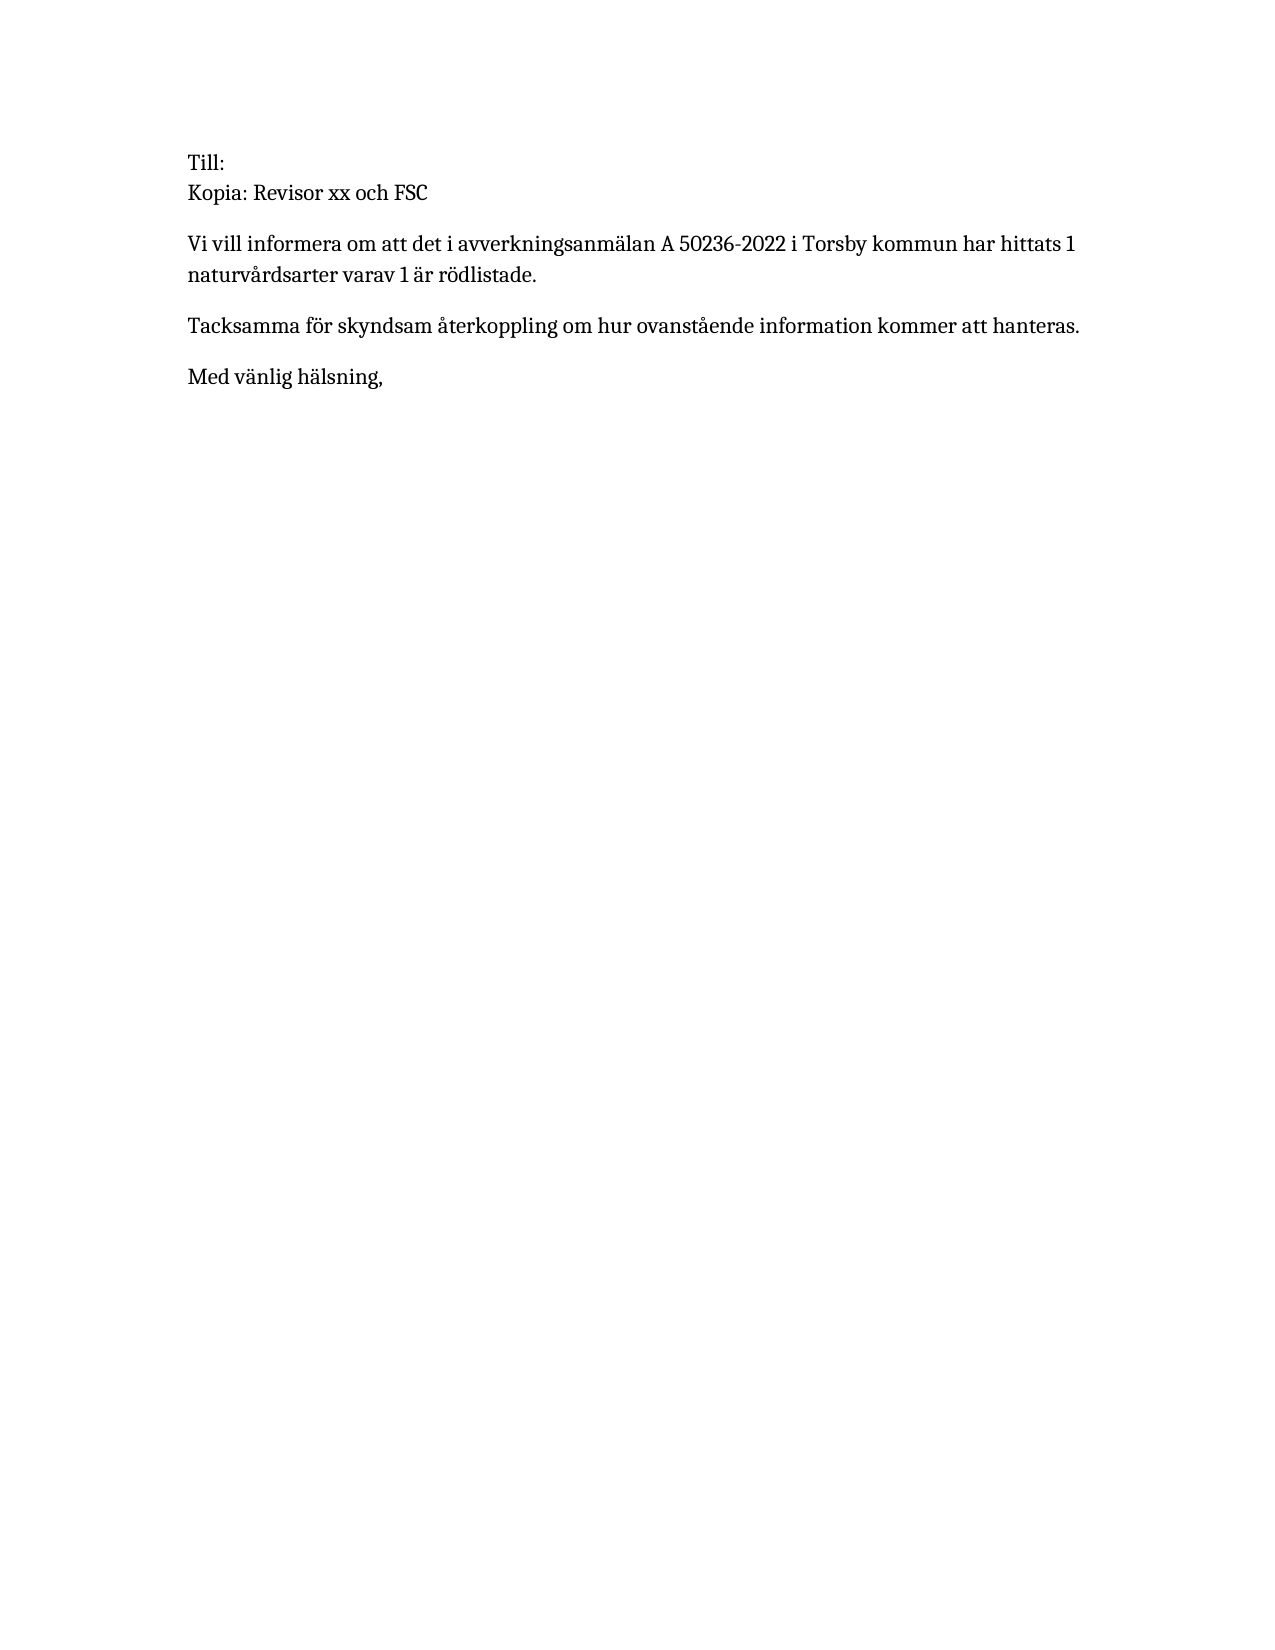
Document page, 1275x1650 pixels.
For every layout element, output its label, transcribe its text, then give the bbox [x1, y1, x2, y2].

text Med vänlig hälsning, [187, 363, 1087, 420]
text Till: Kopia: Revisor xx och FSC [187, 150, 1087, 207]
text Tacksamma för skyndsam återkoppling om hur ovanstående information kommer att hanteras. [187, 312, 1087, 339]
text Vi vill informera om att det i avverkningsanmälan A 50236-2022 i Torsby kommun har hittats 1 naturvårdsarter varav 1 är rödlistade. [187, 231, 1087, 288]
